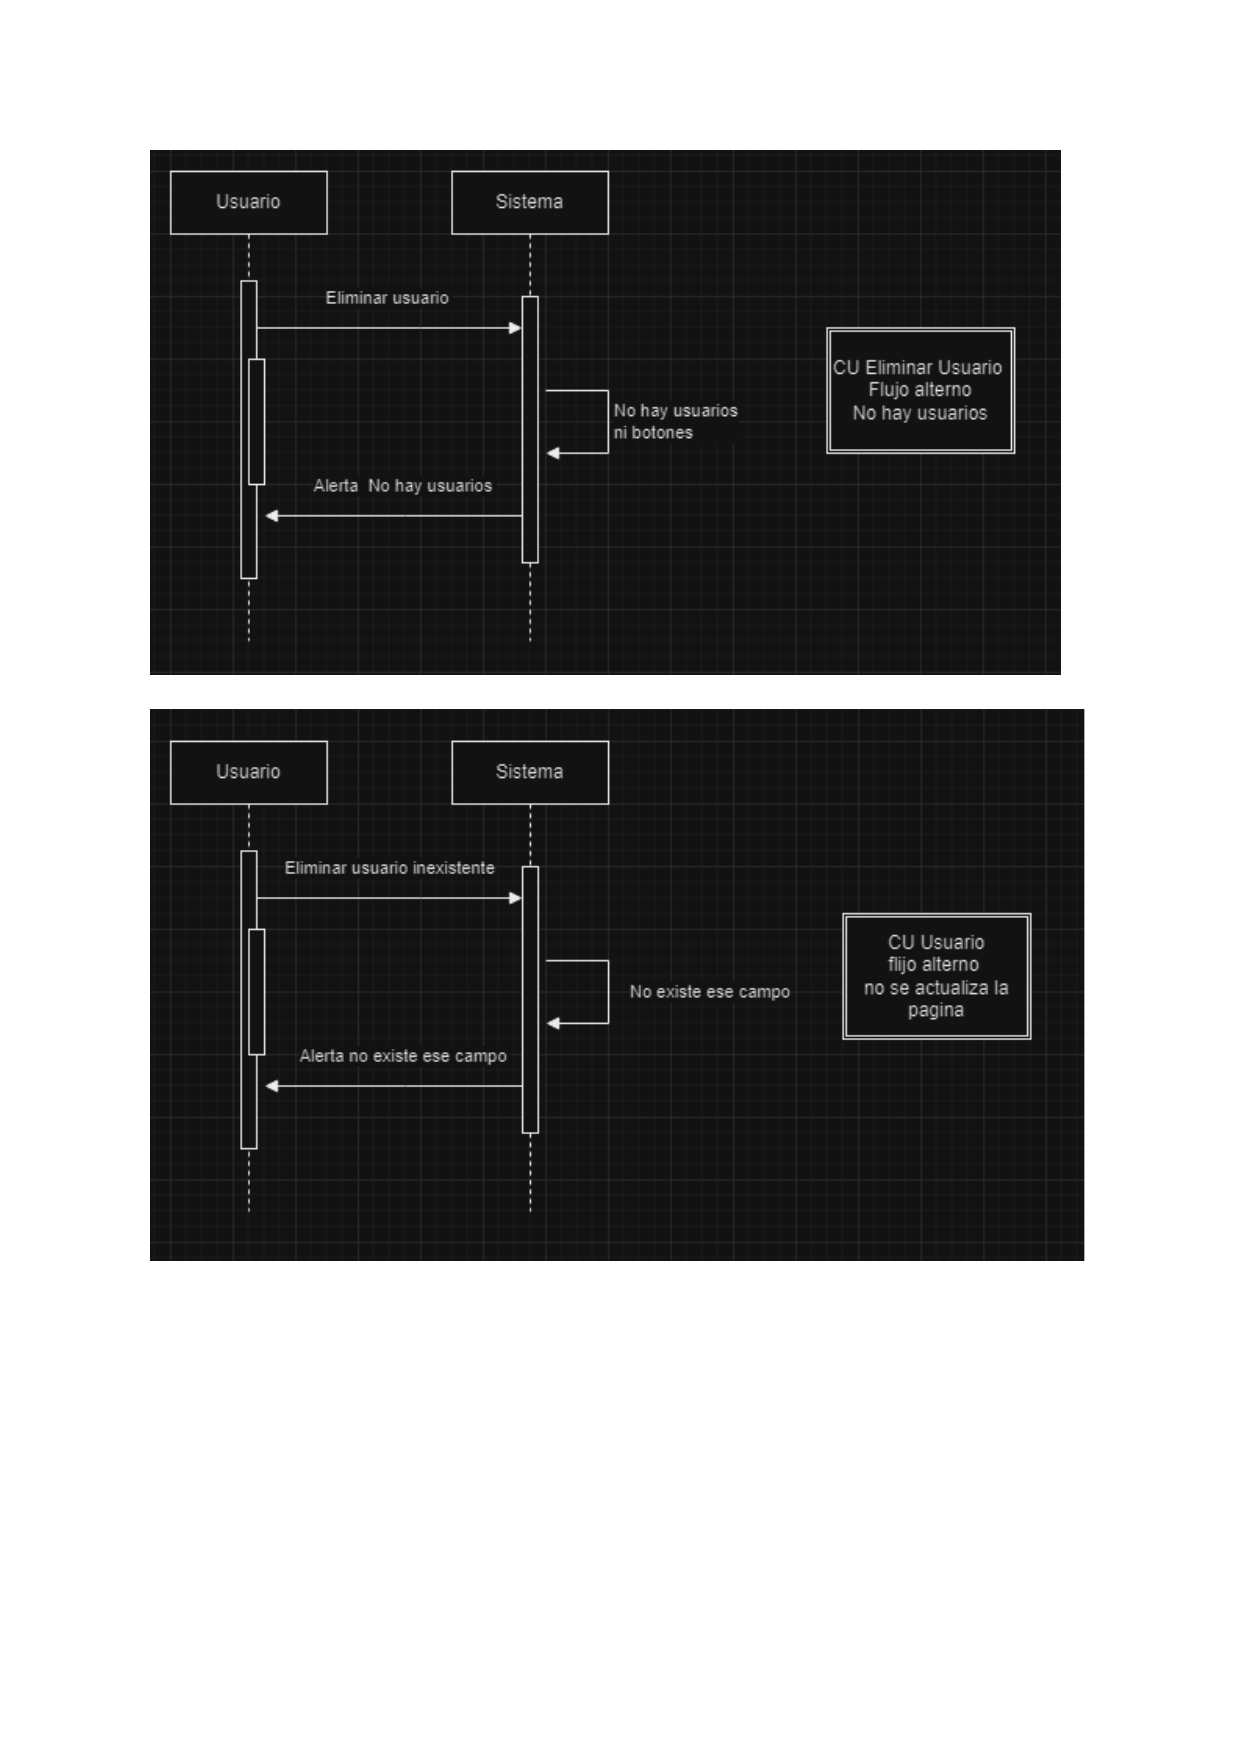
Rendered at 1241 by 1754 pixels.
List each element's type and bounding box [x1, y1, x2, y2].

picture [150, 709, 1085, 1261]
picture [150, 150, 1061, 675]
